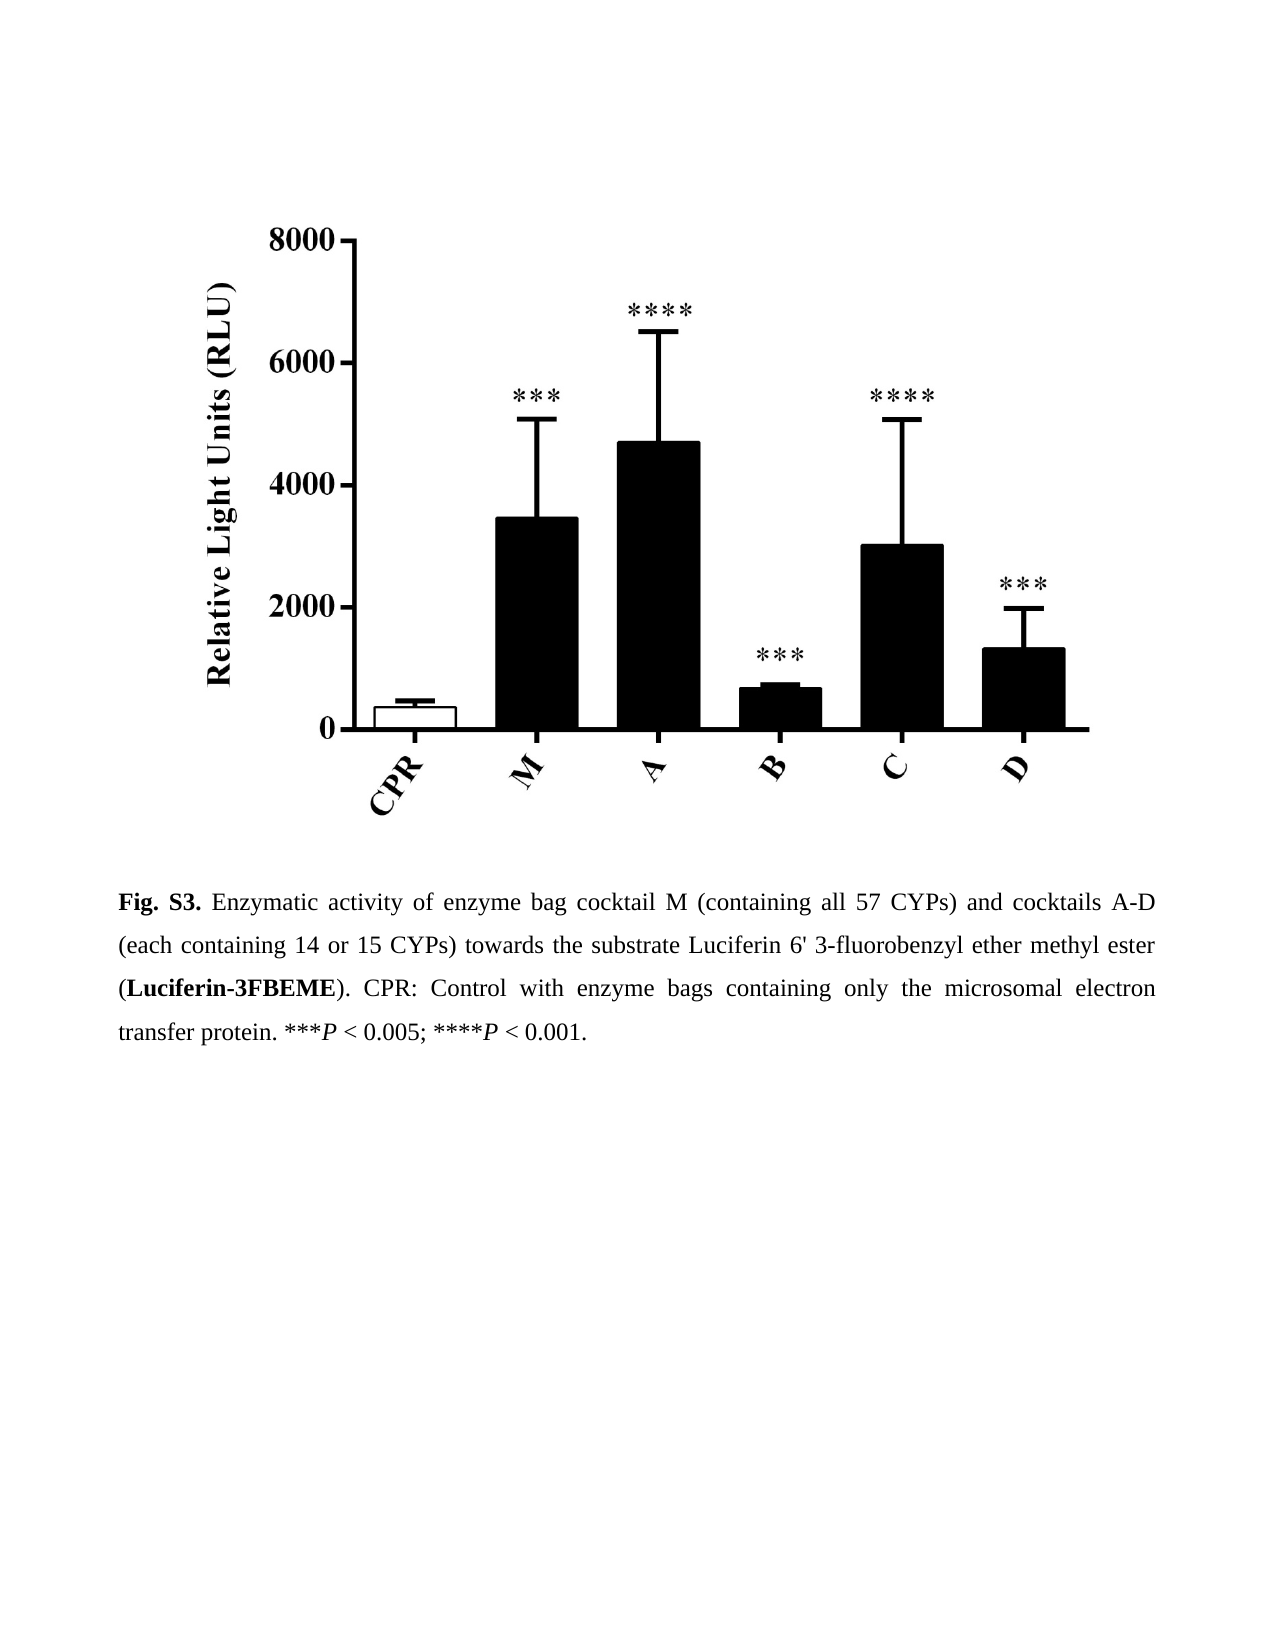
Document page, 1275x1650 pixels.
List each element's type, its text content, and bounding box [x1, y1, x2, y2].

picture [165, 118, 1110, 861]
text Fig. S3. Enzymatic activity of enzyme bag cocktail M (containing all 57 CYPs) and cocktails A-D (each containing 14 or 15 CYPs) towards the substrate Luciferin 6' 3-fluorobenzyl ether methyl ester (Luciferin-3FBEME). CPR: Control with enzyme bags containing only the microsomal electron transfer protein. ***P < 0.005; ****P < 0.001. [118, 887, 1157, 1045]
